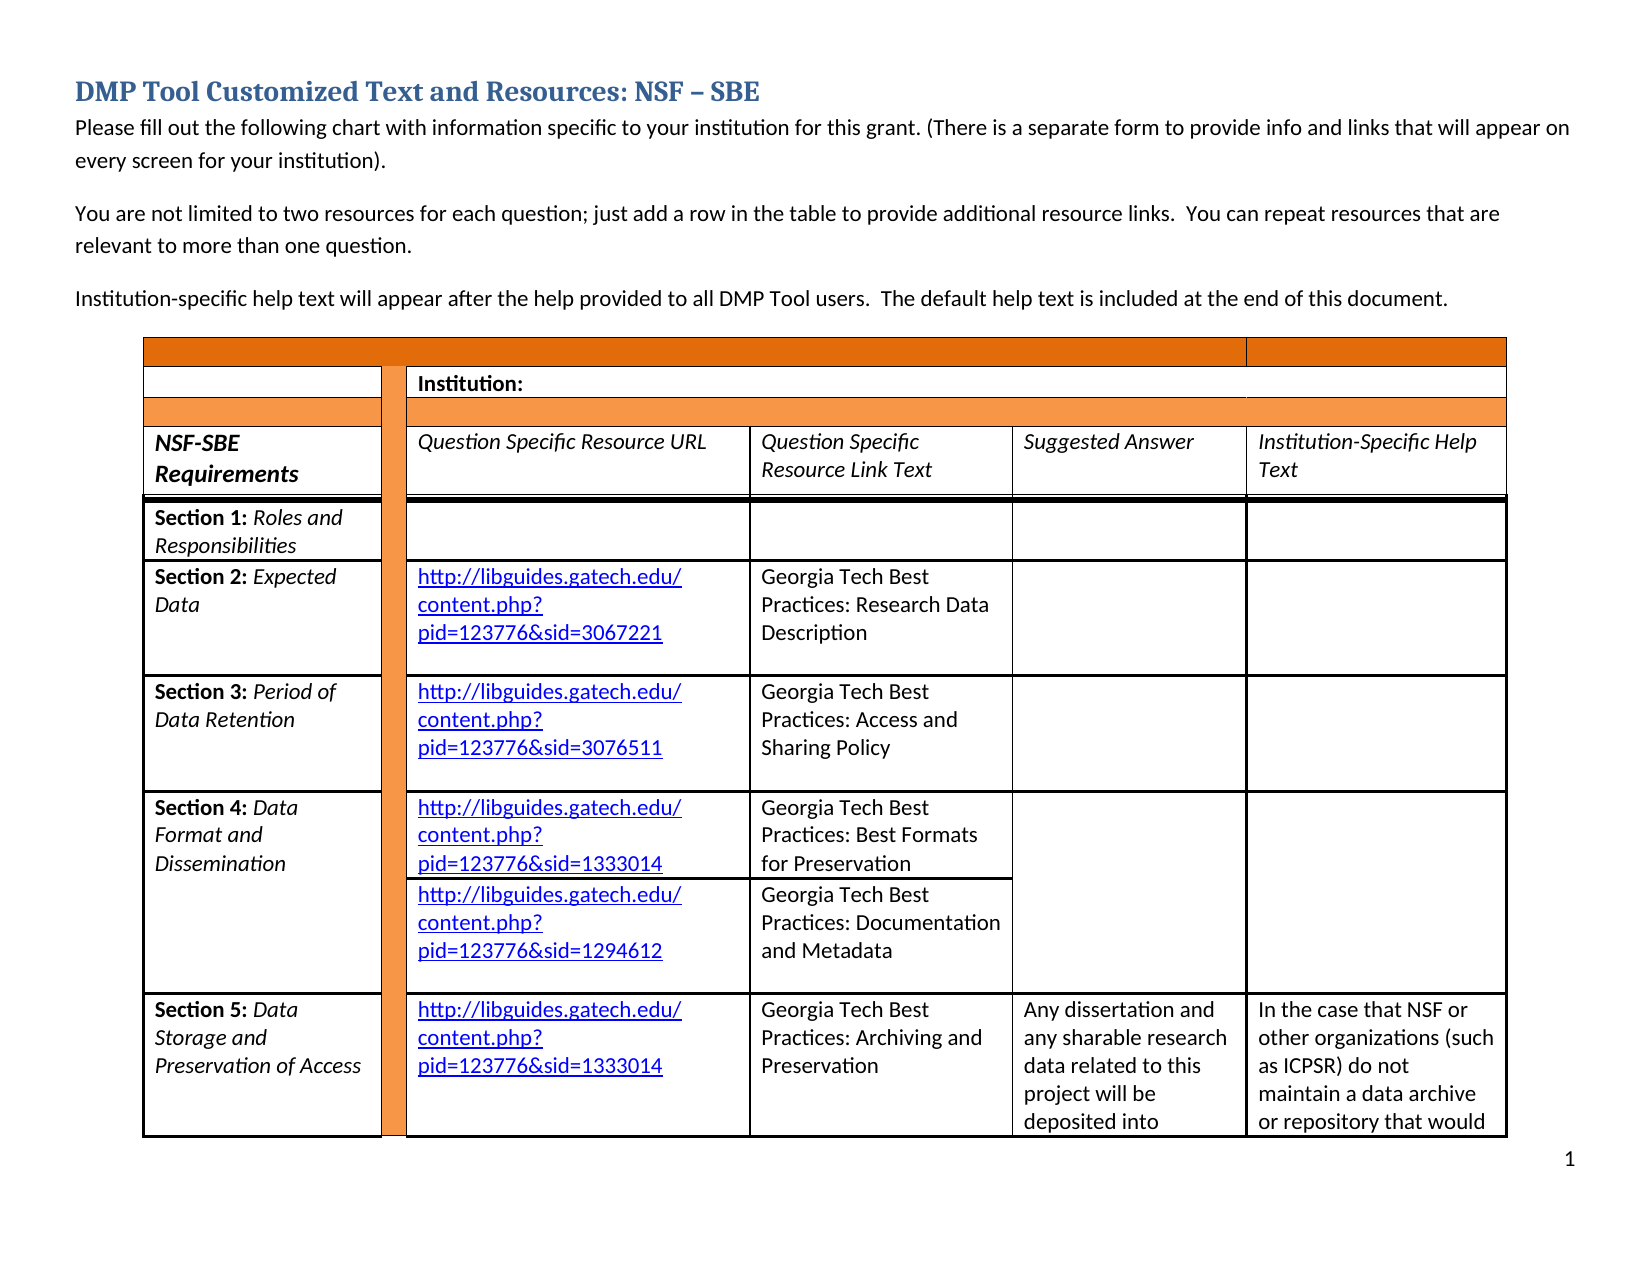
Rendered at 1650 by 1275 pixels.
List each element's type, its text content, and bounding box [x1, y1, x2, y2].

table_cell [1013, 677, 1245, 789]
table_cell Georgia Tech Best Practices: Research Data Description [751, 562, 1012, 674]
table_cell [407, 995, 749, 1135]
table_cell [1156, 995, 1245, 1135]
table_cell NSF-SBE Requirements [144, 427, 381, 494]
text Please fill out the following chart with information specific to your institution for this grant. (There is a separate form to provide info and links that will appear on every screen for your institution). [75, 113, 1575, 174]
table_cell [751, 503, 1012, 559]
table_cell [1248, 562, 1505, 674]
table_cell Georgia Tech Best Practices: Best Formats for Preservation [751, 793, 1012, 877]
table_cell Georgia Tech Best Practices: Access and Sharing Policy [751, 677, 1012, 789]
table_cell [1013, 562, 1245, 674]
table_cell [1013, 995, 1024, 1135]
text Institution-specific help text will appear after the help provided to all DMP Tool users. The default help text is included at the end of this document. [75, 284, 1575, 312]
table_cell [144, 367, 381, 397]
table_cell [751, 995, 1012, 1135]
table_header [144, 338, 1246, 366]
table_cell http://libguides.gatech.edu/content.php?pid=123776&sid=3067221 [407, 562, 749, 674]
subtitle DMP Tool Customized Text and Resources: NSF – SBE [75, 75, 1575, 108]
table_header [1247, 338, 1506, 366]
table_cell http://libguides.gatech.edu/content.php?pid=123776&sid=1333014 [407, 793, 749, 877]
table_cell [407, 398, 1246, 426]
table_cell Institution-Specific Help Text [1247, 427, 1506, 494]
text You are not limited to two resources for each question; just add a row in the table to provide additional resource links. You can repeat resources that are relevant to more than one question. [75, 199, 1575, 259]
table_cell Section 3: Period of Data Retention [145, 677, 381, 789]
table_cell [407, 503, 749, 559]
table_cell Section 1: Roles and Responsibilities [145, 503, 381, 559]
table_cell Question Specific Resource URL [407, 427, 749, 494]
table_cell [1013, 503, 1245, 559]
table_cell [145, 995, 381, 1135]
table_cell Georgia Tech Best Practices: Documentation and Metadata [751, 880, 1012, 992]
table_cell [1248, 503, 1505, 559]
table_cell [1248, 793, 1505, 992]
table_cell Section 2: Expected Data [145, 562, 381, 674]
table_cell [144, 398, 381, 426]
table_cell Section 4: Data Format and Dissemination [145, 793, 381, 992]
table_cell [1013, 793, 1245, 992]
table_cell [1248, 677, 1505, 789]
table_cell Suggested Answer [1013, 427, 1246, 494]
table_cell http://libguides.gatech.edu/content.php?pid=123776&sid=3076511 [407, 677, 749, 789]
table_cell Institution: [407, 367, 1506, 397]
table_cell Question Specific Resource Link Text [751, 427, 1012, 494]
table_cell [382, 369, 406, 1135]
table_cell http://libguides.gatech.edu/content.php?pid=123776&sid=1294612 [407, 880, 749, 992]
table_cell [1248, 995, 1505, 1135]
table_cell [1247, 398, 1506, 426]
